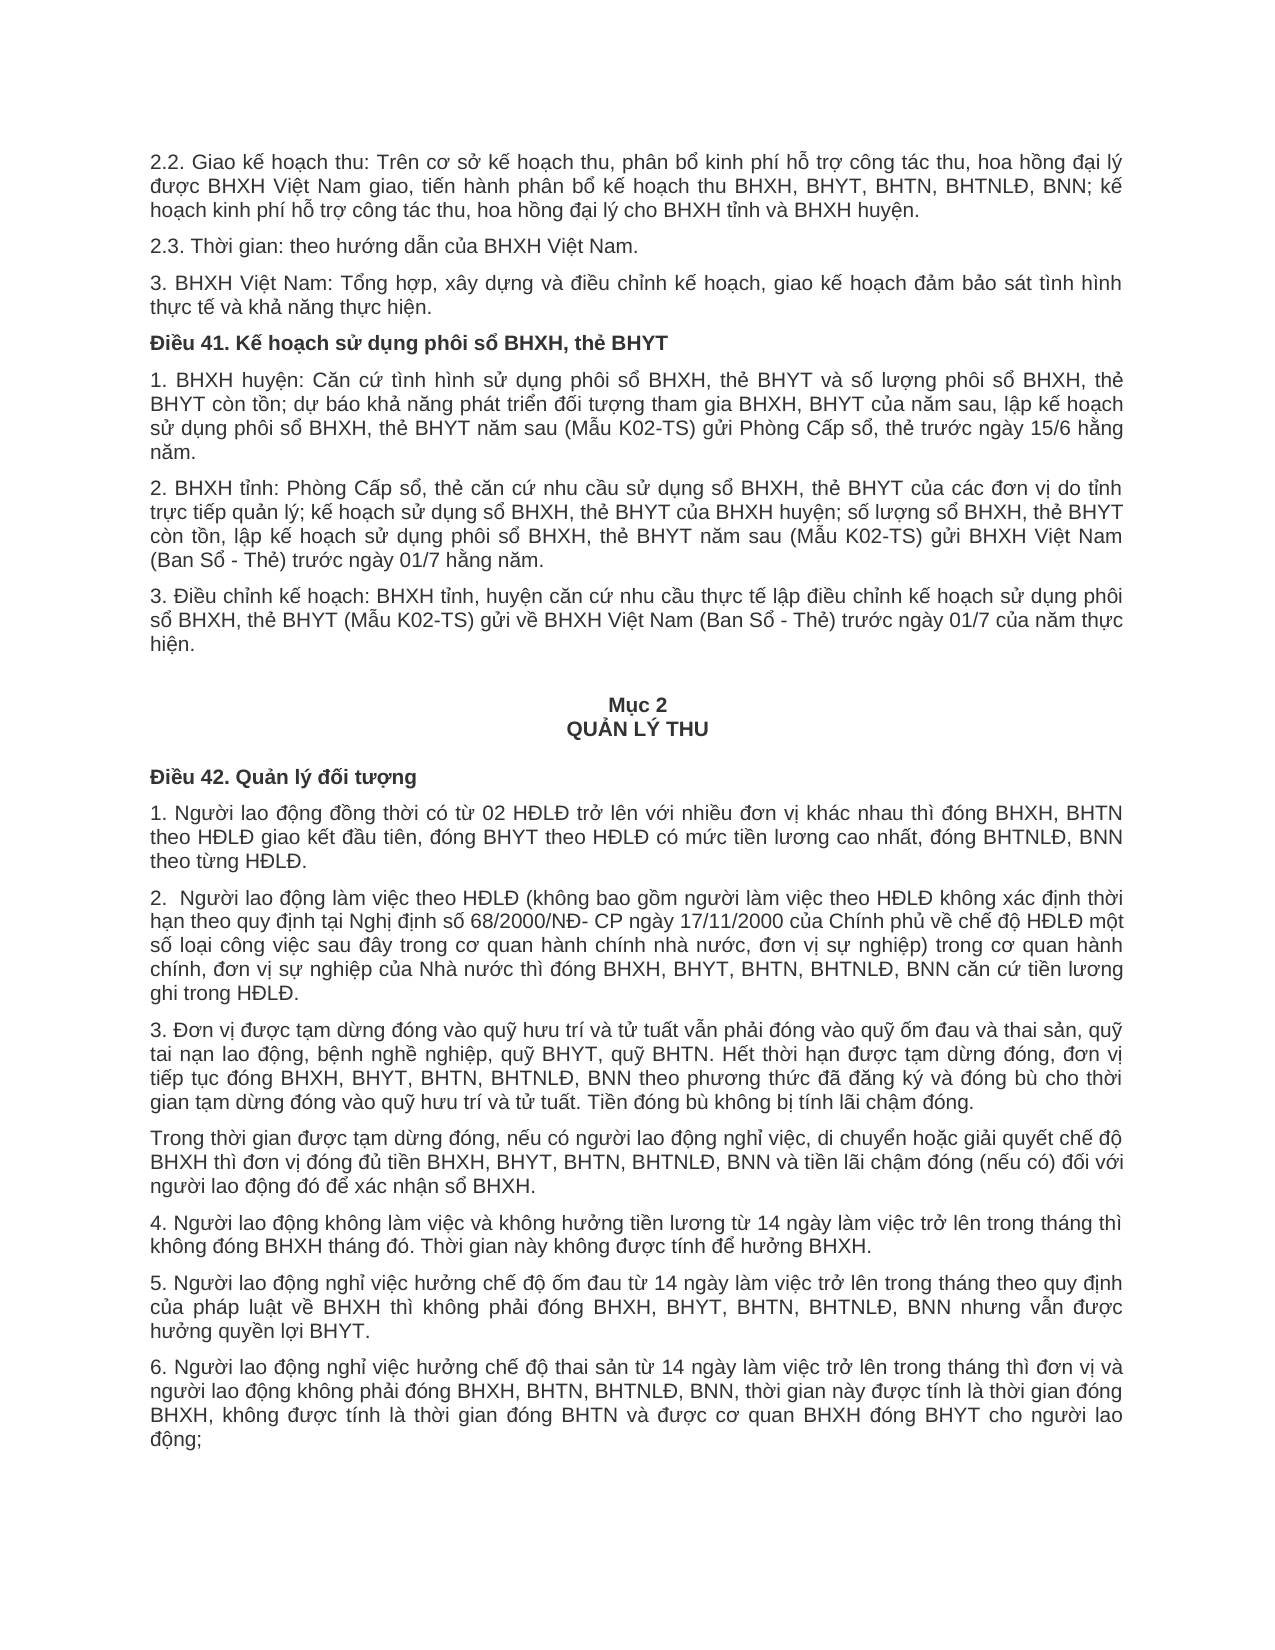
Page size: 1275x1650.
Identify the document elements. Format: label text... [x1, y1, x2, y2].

text 4. Người lao động không làm việc và không hưởng tiền lương từ 14 ngày làm việc trở lên trong tháng thì không đóng BHXH tháng đó. Thời gian này không được tính để hưởng BHXH. [150, 1210, 1125, 1258]
text 3. Điều chỉnh kế hoạch: BHXH tỉnh, huyện căn cứ nhu cầu thực tế lập điều chỉnh kế hoạch sử dụng phôi sổ BHXH, thẻ BHYT (Mẫu K02-TS) gửi về BHXH Việt Nam (Ban Sổ - Thẻ) trước ngày 01/7 của năm thực hiện. [150, 584, 1125, 656]
text 1. Người lao động đồng thời có từ 02 HĐLĐ trở lên với nhiều đơn vị khác nhau thì đóng BHXH, BHTN theo HĐLĐ giao kết đầu tiên, đóng BHYT theo HĐLĐ có mức tiền lương cao nhất, đóng BHTNLĐ, BNN theo từng HĐLĐ. [150, 801, 1125, 873]
text 2. BHXH tỉnh: Phòng Cấp sổ, thẻ căn cứ nhu cầu sử dụng sổ BHXH, thẻ BHYT của các đơn vị do tỉnh trực tiếp quản lý; kế hoạch sử dụng sổ BHXH, thẻ BHYT của BHXH huyện; số lượng sổ BHXH, thẻ BHYT còn tồn, lập kế hoạch sử dụng phôi sổ BHXH, thẻ BHYT năm sau (Mẫu K02-TS) gửi BHXH Việt Nam (Ban Sổ - Thẻ) trước ngày 01/7 hằng năm. [150, 476, 1125, 572]
text 2. Người lao động làm việc theo HĐLĐ (không bao gồm người làm việc theo HĐLĐ không xác định thời hạn theo quy định tại Nghị định số 68/2000/NĐ- CP ngày 17/11/2000 của Chính phủ về chế độ HĐLĐ một số loại công việc sau đây trong cơ quan hành chính nhà nước, đơn vị sự nghiệp) trong cơ quan hành chính, đơn vị sự nghiệp của Nhà nước thì đóng BHXH, BHYT, BHTN, BHTNLĐ, BNN căn cứ tiền lương ghi trong HĐLĐ. [150, 885, 1125, 1005]
text 2.2. Giao kế hoạch thu: Trên cơ sở kế hoạch thu, phân bổ kinh phí hỗ trợ công tác thu, hoa hồng đại lý được BHXH Việt Nam giao, tiến hành phân bổ kế hoạch thu BHXH, BHYT, BHTN, BHTNLĐ, BNN; kế hoạch kinh phí hỗ trợ công tác thu, hoa hồng đại lý cho BHXH tỉnh và BHXH huyện. [150, 150, 1125, 222]
text 6. Người lao động nghỉ việc hưởng chế độ thai sản từ 14 ngày làm việc trở lên trong tháng thì đơn vị và người lao động không phải đóng BHXH, BHTN, BHTNLĐ, BNN, thời gian này được tính là thời gian đóng BHXH, không được tính là thời gian đóng BHTN và được cơ quan BHXH đóng BHYT cho người lao động; [150, 1355, 1125, 1451]
text Mục 2 QUẢN LÝ THU [150, 693, 1125, 741]
text Trong thời gian được tạm dừng đóng, nếu có người lao động nghỉ việc, di chuyển hoặc giải quyết chế độ BHXH thì đơn vị đóng đủ tiền BHXH, BHYT, BHTN, BHTNLĐ, BNN và tiền lãi chậm đóng (nếu có) đối với người lao động đó để xác nhận sổ BHXH. [150, 1126, 1125, 1198]
text Điều 41. Kế hoạch sử dụng phôi sổ BHXH, thẻ BHYT [150, 331, 1125, 355]
text 3. Đơn vị được tạm dừng đóng vào quỹ hưu trí và tử tuất vẫn phải đóng vào quỹ ốm đau và thai sản, quỹ tai nạn lao động, bệnh nghề nghiệp, quỹ BHYT, quỹ BHTN. Hết thời hạn được tạm dừng đóng, đơn vị tiếp tục đóng BHXH, BHYT, BHTN, BHTNLĐ, BNN theo phương thức đã đăng ký và đóng bù cho thời gian tạm dừng đóng vào quỹ hưu trí và tử tuất. Tiền đóng bù không bị tính lãi chậm đóng. [150, 1018, 1125, 1113]
text 5. Người lao động nghỉ việc hưởng chế độ ốm đau từ 14 ngày làm việc trở lên trong tháng theo quy định của pháp luật về BHXH thì không phải đóng BHXH, BHYT, BHTN, BHTNLĐ, BNN nhưng vẫn được hưởng quyền lợi BHYT. [150, 1271, 1125, 1343]
text 1. BHXH huyện: Căn cứ tình hình sử dụng phôi sổ BHXH, thẻ BHYT và số lượng phôi sổ BHXH, thẻ BHYT còn tồn; dự báo khả năng phát triển đối tượng tham gia BHXH, BHYT của năm sau, lập kế hoạch sử dụng phôi sổ BHXH, thẻ BHYT năm sau (Mẫu K02-TS) gửi Phòng Cấp sổ, thẻ trước ngày 15/6 hằng năm. [150, 368, 1125, 463]
text 2.3. Thời gian: theo hướng dẫn của BHXH Việt Nam. [150, 234, 1125, 258]
text 3. BHXH Việt Nam: Tổng hợp, xây dựng và điều chỉnh kế hoạch, giao kế hoạch đảm bảo sát tình hình thực tế và khả năng thực hiện. [150, 271, 1125, 319]
text Điều 42. Quản lý đối tượng [150, 764, 1125, 788]
